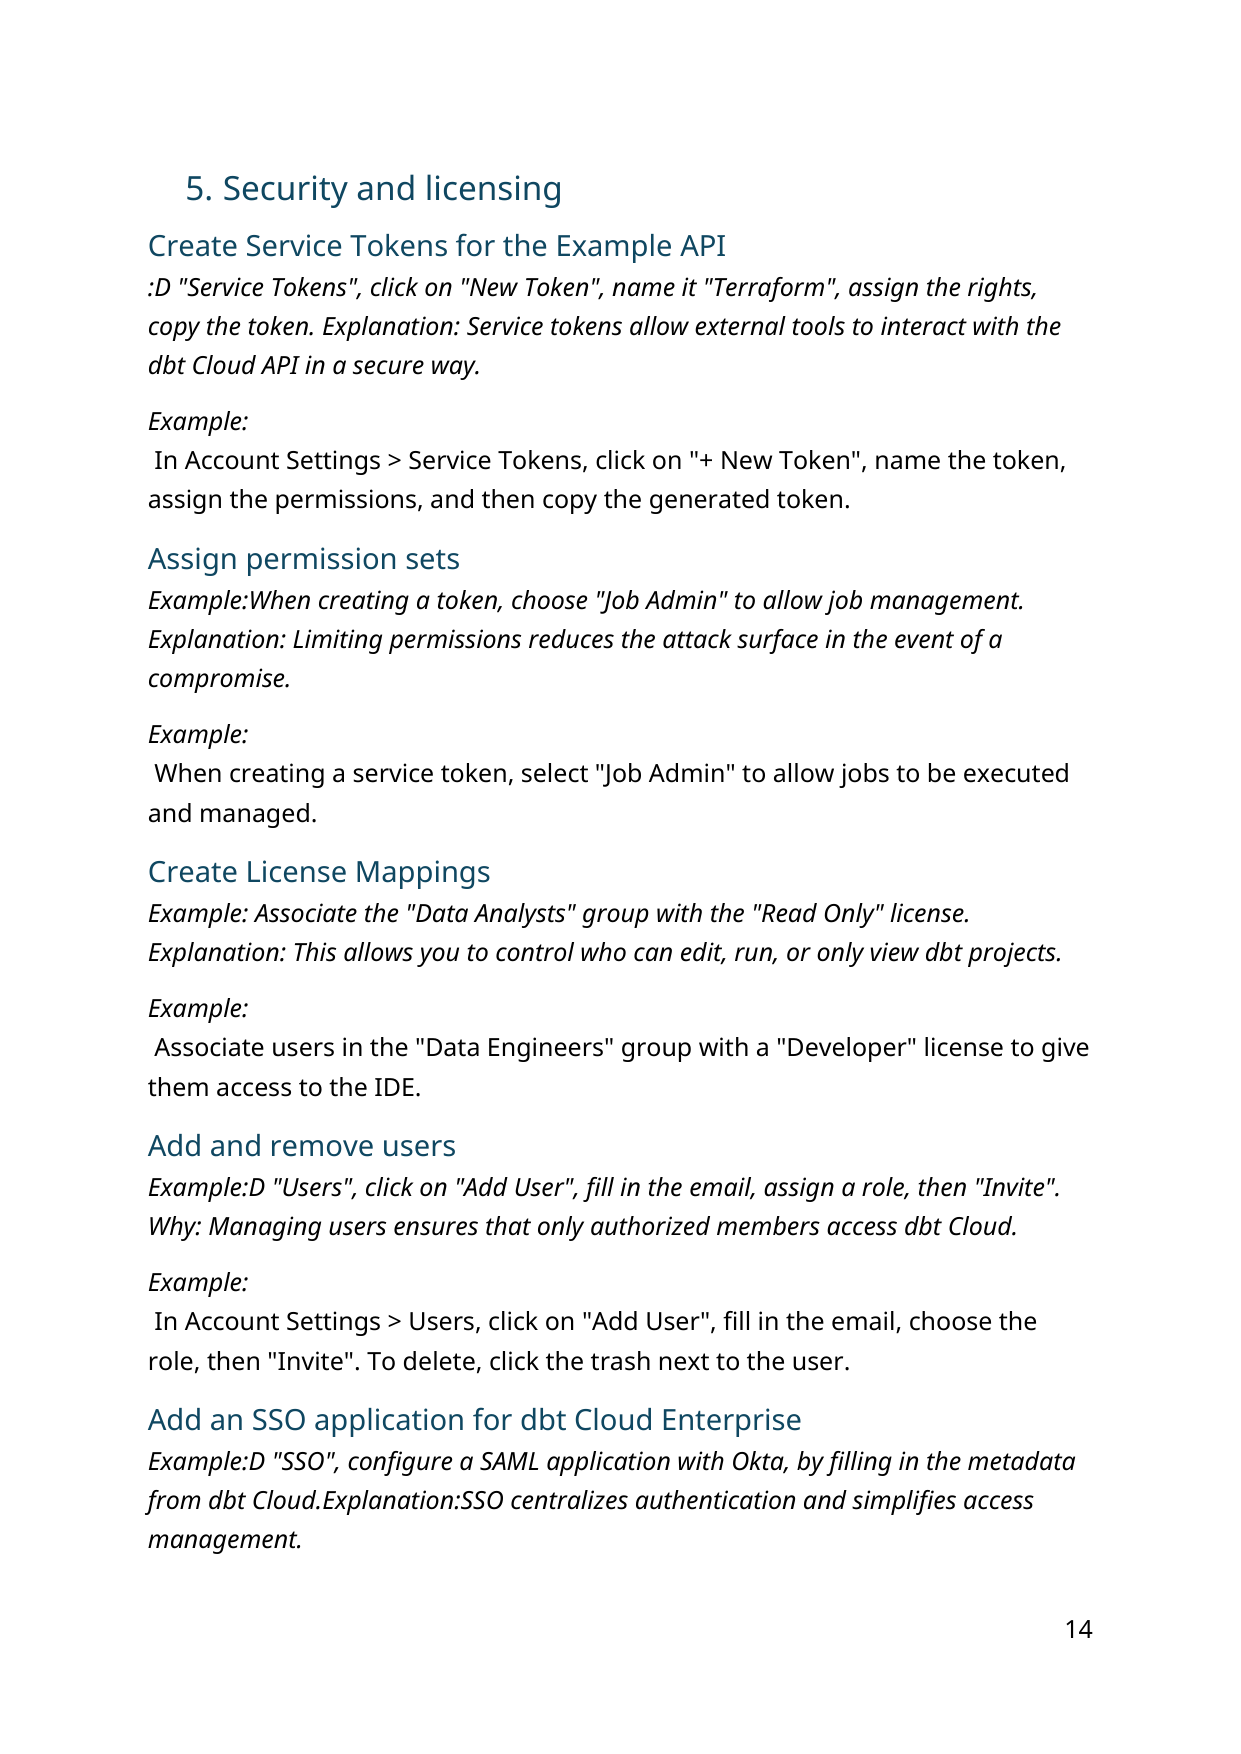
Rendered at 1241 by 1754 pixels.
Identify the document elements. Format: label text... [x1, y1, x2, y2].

text Add an SSO application for dbt Cloud Enterprise Example:D "SSO", configure a SAML application with Okta, by filling in the metadata from dbt Cloud.Explanation:SSO centralizes authentication and simplifies access management. [148, 1399, 1093, 1556]
text Assign permission sets Example:When creating a token, choose "Job Admin" to allow job management. Explanation: Limiting permissions reduces the attack surface in the event of a compromise. [148, 538, 1093, 695]
text Create Service Tokens for the Example API :D "Service Tokens", click on "New Token", name it "Terraform", assign the rights, copy the token. Explanation: Service tokens allow external tools to interact with the dbt Cloud API in a secure way. [148, 225, 1093, 382]
text Add and remove users Example:D "Users", click on "Add User", fill in the email, assign a role, then "Invite". Why: Managing users ensures that only authorized members access dbt Cloud. [148, 1125, 1093, 1243]
subtitle Security and licensing [185, 164, 1093, 210]
text Create License Mappings Example: Associate the "Data Analysts" group with the "Read Only" license. Explanation: This allows you to control who can edit, run, or only view dbt projects. [148, 851, 1093, 969]
text Example: In Account Settings > Service Tokens, click on "+ New Token", name the token, assign the permissions, and then copy the generated token. [148, 404, 1093, 516]
text Example: When creating a service token, select "Job Admin" to allow jobs to be executed and managed. [148, 717, 1093, 829]
text Example: In Account Settings > Users, click on "Add User", fill in the email, choose the role, then "Invite". To delete, click the trash next to the user. [148, 1265, 1093, 1377]
text Example: Associate users in the "Data Engineers" group with a "Developer" license to give them access to the IDE. [148, 991, 1093, 1103]
